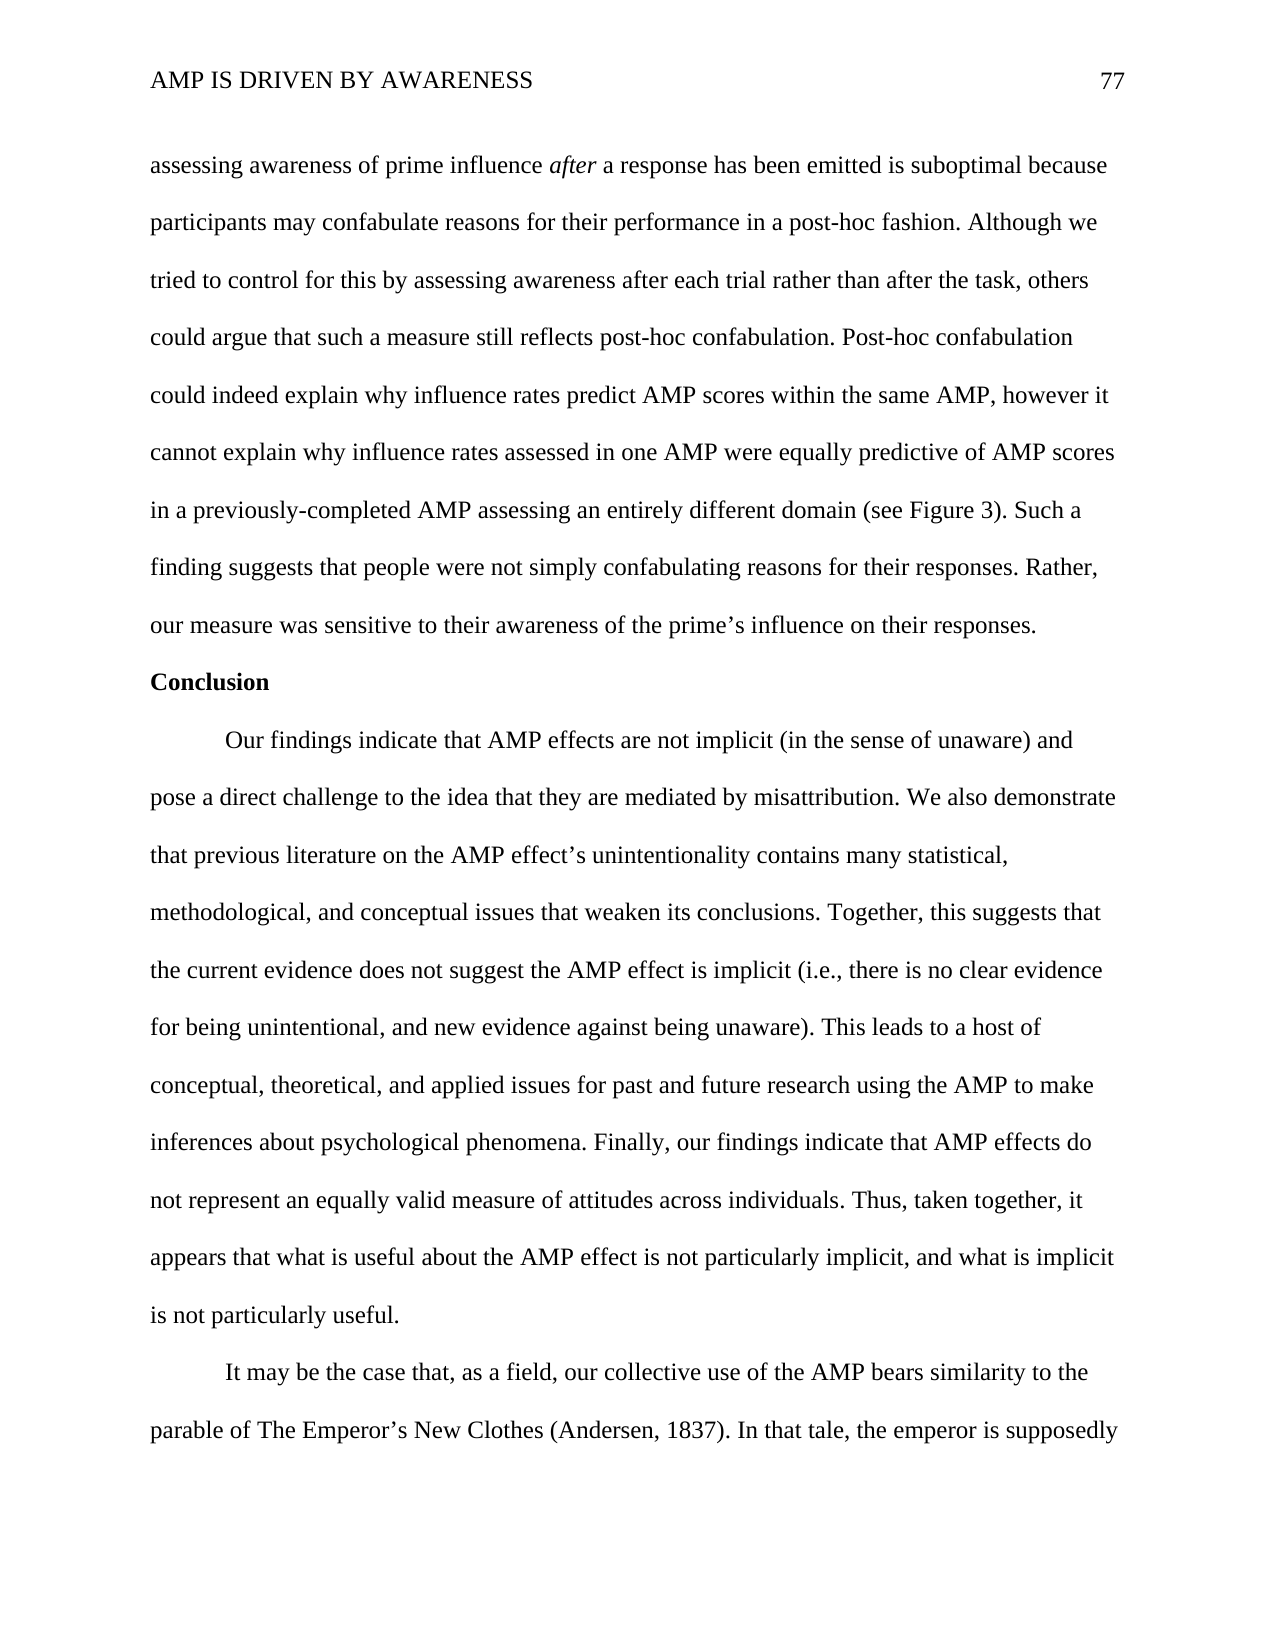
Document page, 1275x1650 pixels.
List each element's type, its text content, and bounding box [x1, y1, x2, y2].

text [150, 150, 1125, 639]
subtitle Conclusion [150, 667, 1125, 696]
text Our findings indicate that AMP effects are not implicit (in the sense of unaware) and pose a direct challenge to the idea that they are mediated by misattribution. We also demonstrate that previous literature on the AMP effect’s unintentionality contains many statistical, methodological, and conceptual issues that weaken its conclusions. Together, this suggests that the current evidence does not suggest the AMP effect is implicit (i.e., there is no clear evidence for being unintentional, and new evidence against being unaware). This leads to a host of conceptual, theoretical, and applied issues for past and future research using the AMP to make inferences about psychological phenomena. Finally, our findings indicate that AMP effects do not represent an equally valid measure of attitudes across individuals. Thus, taken together, it appears that what is useful about the AMP effect is not particularly implicit, and what is implicit is not particularly useful. [150, 725, 1125, 1329]
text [150, 1357, 1125, 1444]
